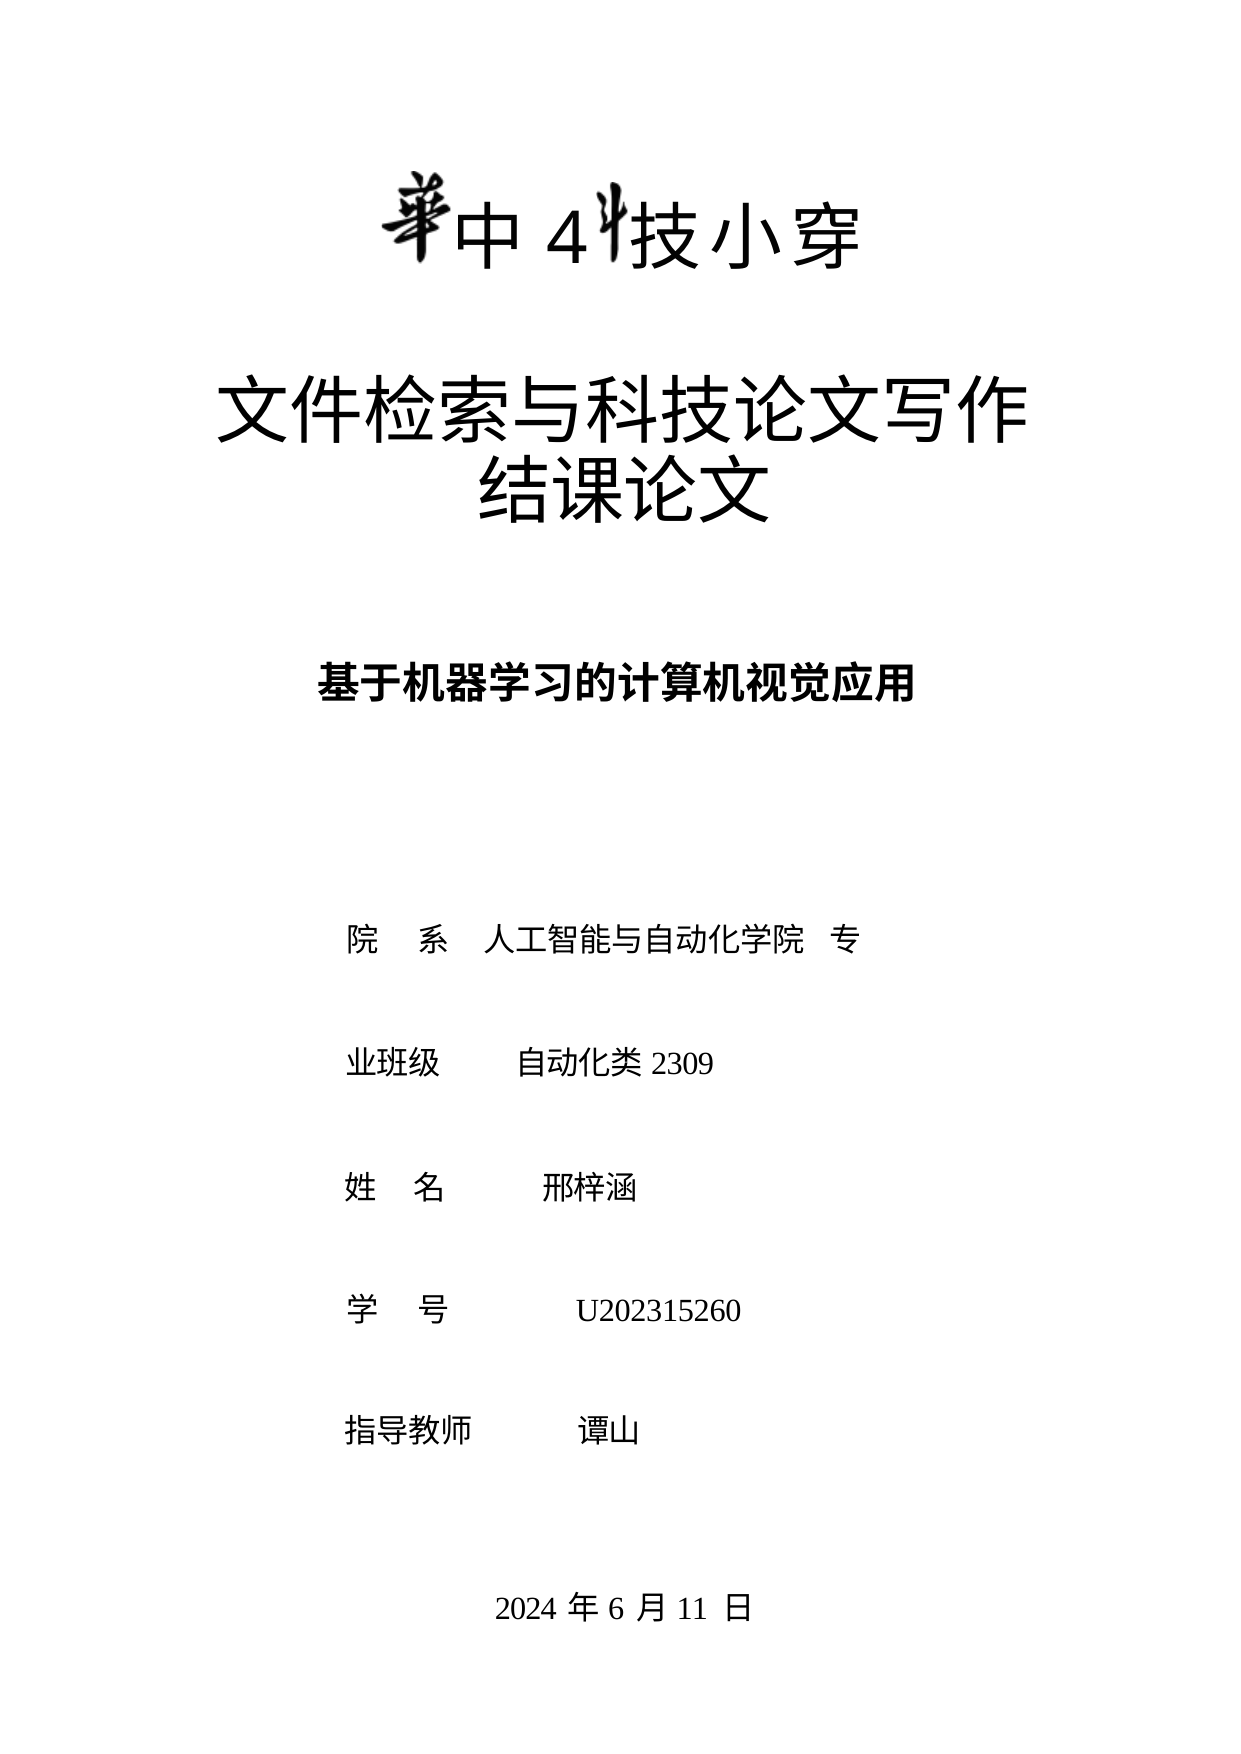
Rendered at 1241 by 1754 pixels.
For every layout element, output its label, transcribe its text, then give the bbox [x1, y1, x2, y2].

text 2024 年 6 月 11 日 [494, 1588, 1054, 1628]
text 中4技小穿 [382, 196, 1054, 281]
picture [596, 182, 629, 264]
text 文件检索与科技论文写作 结课论文 [215, 369, 1031, 539]
text 姓 名 邢梓涵 [344, 1167, 1054, 1207]
text 院 系 人工智能与自动化学院 专业班级 自动化类 2309 [345, 917, 890, 1084]
picture [381, 171, 452, 264]
text 指导教师 谭山 [344, 1410, 1054, 1451]
text 基于机器学习的计算机视觉应用 [317, 657, 1054, 709]
text 学 号 U202315260 [346, 1289, 1054, 1329]
